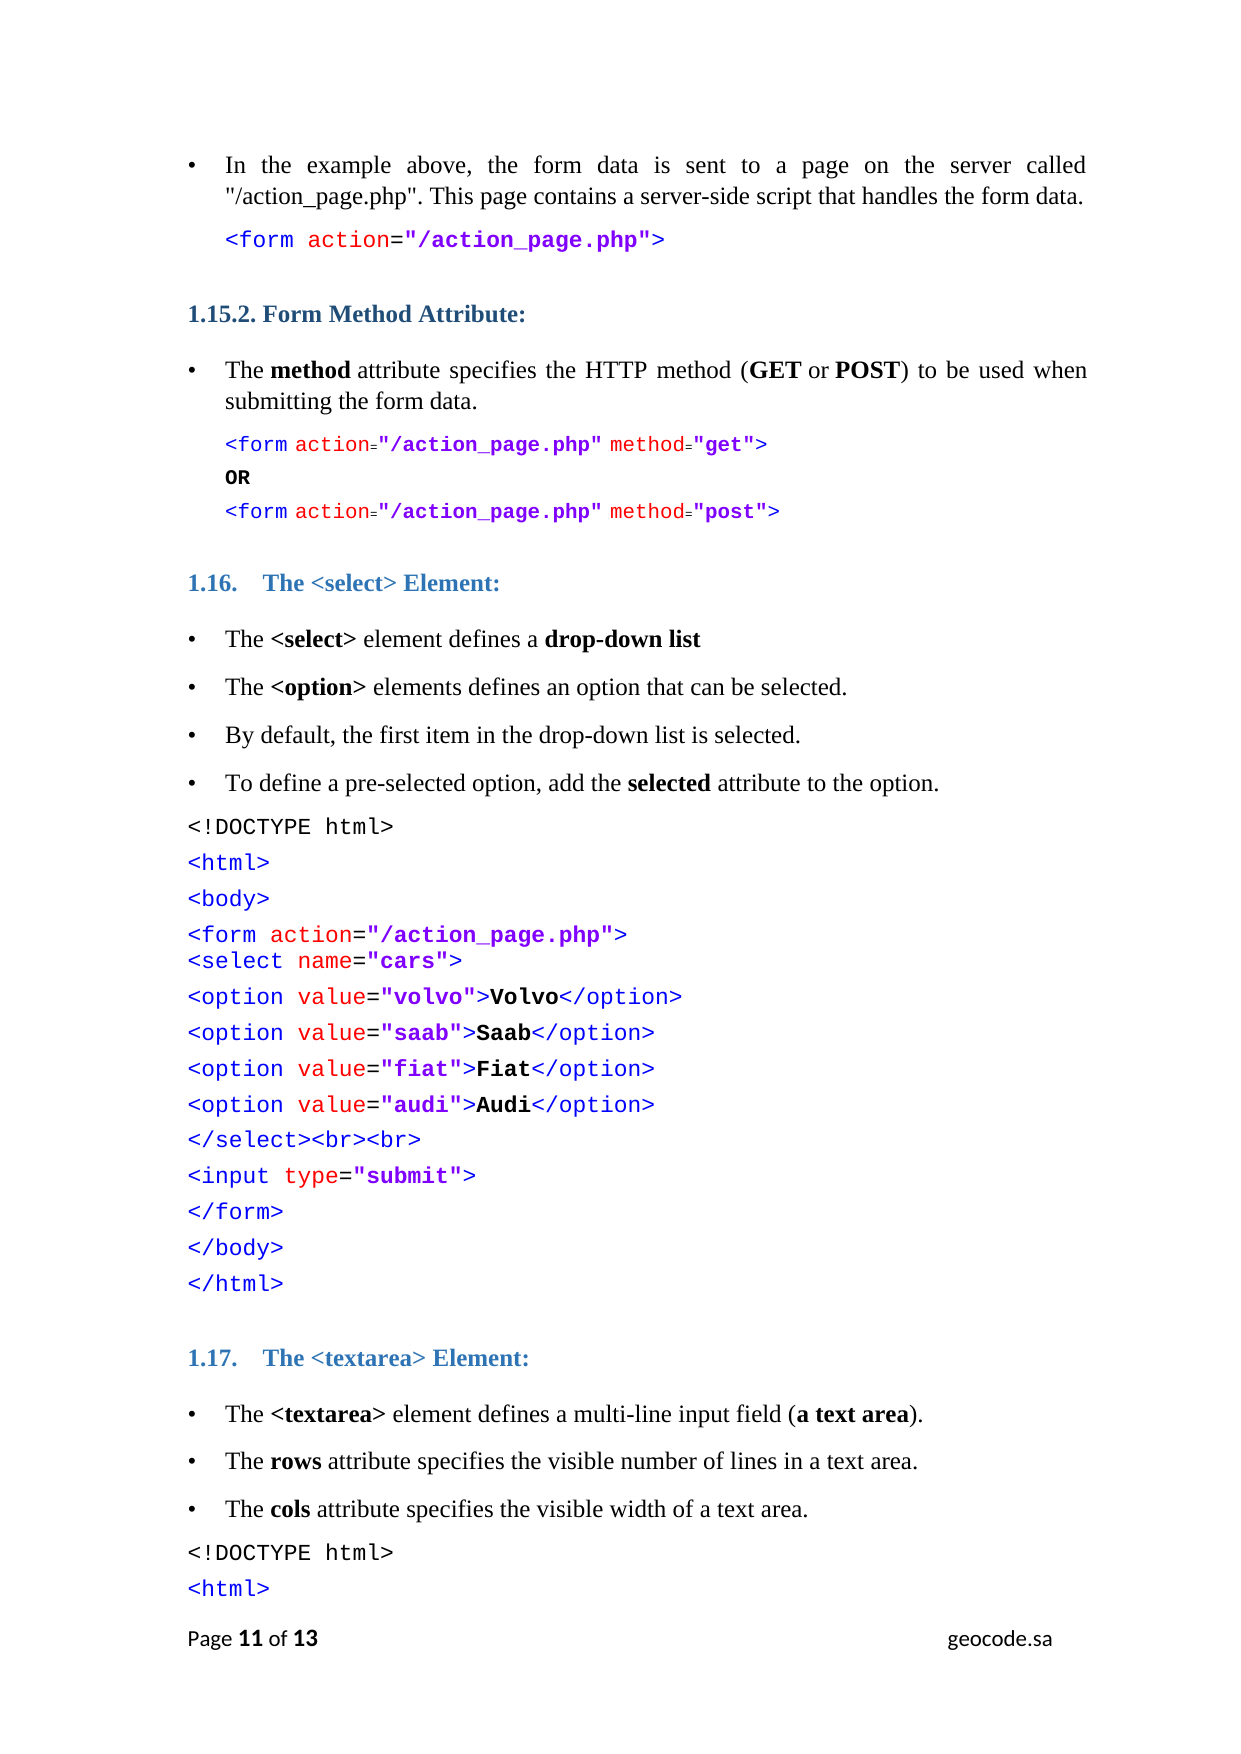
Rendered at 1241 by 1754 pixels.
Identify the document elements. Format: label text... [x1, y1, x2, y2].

subtitle Form Method Attribute: [187, 299, 1087, 327]
text </select><br><br> [187, 1129, 1087, 1155]
list The <textarea> element defines a multi-line input field (a text area). [187, 1399, 1087, 1427]
subtitle The <select> Element: [187, 568, 1087, 597]
text <option value="volvo">Volvo</option> [187, 985, 1087, 1011]
text <form action="/action_page.php"> <select name="cars"> [187, 923, 1087, 975]
text <form action="/action_page.php" method="post"> [187, 501, 1087, 524]
text <!DOCTYPE html> [187, 815, 1087, 841]
text <html> [187, 851, 1087, 877]
subtitle The <textarea> Element: [187, 1343, 1087, 1371]
text <body> [187, 887, 1087, 913]
list The <select> element defines a drop-down list [187, 624, 1087, 653]
text <option value="audi">Audi</option> [187, 1093, 1087, 1119]
text </html> [187, 1273, 1087, 1298]
text OR [187, 467, 1087, 491]
list In the example above, the form data is sent to a page on the server called "/action_page.php". This page contains a server-side script that handles the form data. [187, 150, 1087, 210]
list The cols attribute specifies the visible width of a text area. [187, 1494, 1087, 1523]
text <option value="saab">Saab</option> [187, 1021, 1087, 1047]
text <html> [187, 1578, 1087, 1604]
list By default, the first item in the drop-down list is selected. [187, 720, 1087, 749]
text </form> [187, 1201, 1087, 1227]
text </body> [187, 1237, 1087, 1263]
list The method attribute specifies the HTTP method (GET or POST) to be used when submitting the form data. [187, 355, 1087, 414]
text <input type="submit"> [187, 1165, 1087, 1191]
list The <option> elements defines an option that can be selected. [187, 672, 1087, 701]
text <option value="fiat">Fiat</option> [187, 1057, 1087, 1083]
list The rows attribute specifies the visible number of lines in a text area. [187, 1446, 1087, 1475]
list To define a pre-selected option, add the selected attribute to the option. [187, 768, 1087, 796]
text <form action="/action_page.php"> [187, 229, 1087, 255]
text <form action="/action_page.php" method="get"> [187, 433, 1087, 457]
text <!DOCTYPE html> [187, 1542, 1087, 1568]
